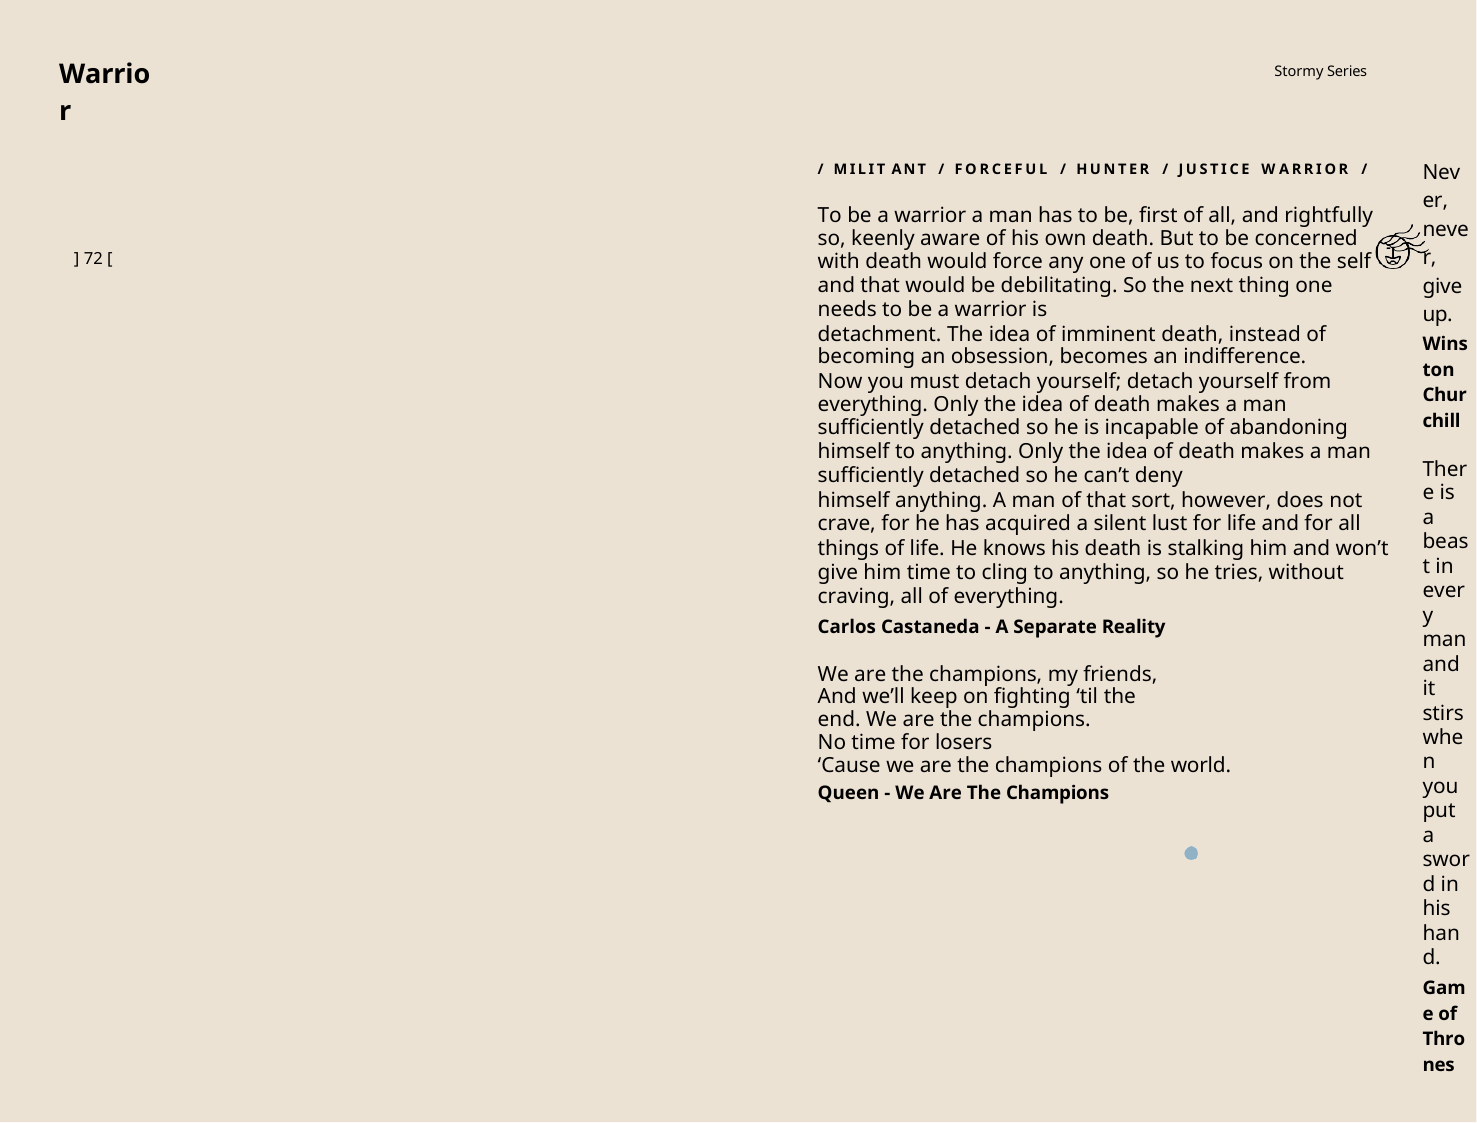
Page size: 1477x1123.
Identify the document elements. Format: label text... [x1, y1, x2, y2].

text Carlos Castaneda - A Separate Reality [817, 613, 1399, 639]
text / MILIT ANT / FORCEFUL / HUNTER / JUSTICE W ARRIOR / [817, 158, 1399, 178]
text himself anything. A man of that sort, however, does not crave, for he has acquired a silent lust for life and for all things of life. He knows his death is stalking him and won’t give him time to cling to anything, so he tries, without craving, all of everything. [817, 488, 1399, 610]
text ] 72 [ [73, 246, 646, 269]
text There is a beast in every man and it stirs when you put a sword in his hand. [1422, 457, 1470, 971]
text Winston Churchill [1422, 330, 1470, 432]
text No time for losers [817, 733, 1399, 753]
text Queen - We Are The Champions [817, 779, 1399, 805]
text ‘Cause we are the champions of the world. [817, 753, 1399, 778]
subtitle Warrior [59, 54, 156, 128]
picture [1375, 224, 1429, 269]
text Never, never, give up. [1422, 157, 1470, 328]
text To be a warrior a man has to be, first of all, and rightfully so, keenly aware of his own death. But to be concerned with death would force any one of us to focus on the self and that would be debilitating. So the next thing one needs to be a warrior is [817, 204, 1381, 322]
picture [1184, 846, 1198, 860]
text Now you must detach yourself; detach yourself from everything. Only the idea of death makes a man sufficiently detached so he is incapable of abandoning himself to anything. Only the idea of death makes a man sufficiently detached so he can’t deny [817, 370, 1384, 488]
text Game of Thrones [1422, 974, 1470, 1076]
text We are the champions, my friends, And we’ll keep on fighting ‘til the end. We are the champions. [817, 663, 1160, 733]
text Stormy Series [1274, 61, 1470, 81]
text detachment. The idea of imminent death, instead of becoming an obsession, becomes an indifference. [817, 323, 1399, 370]
